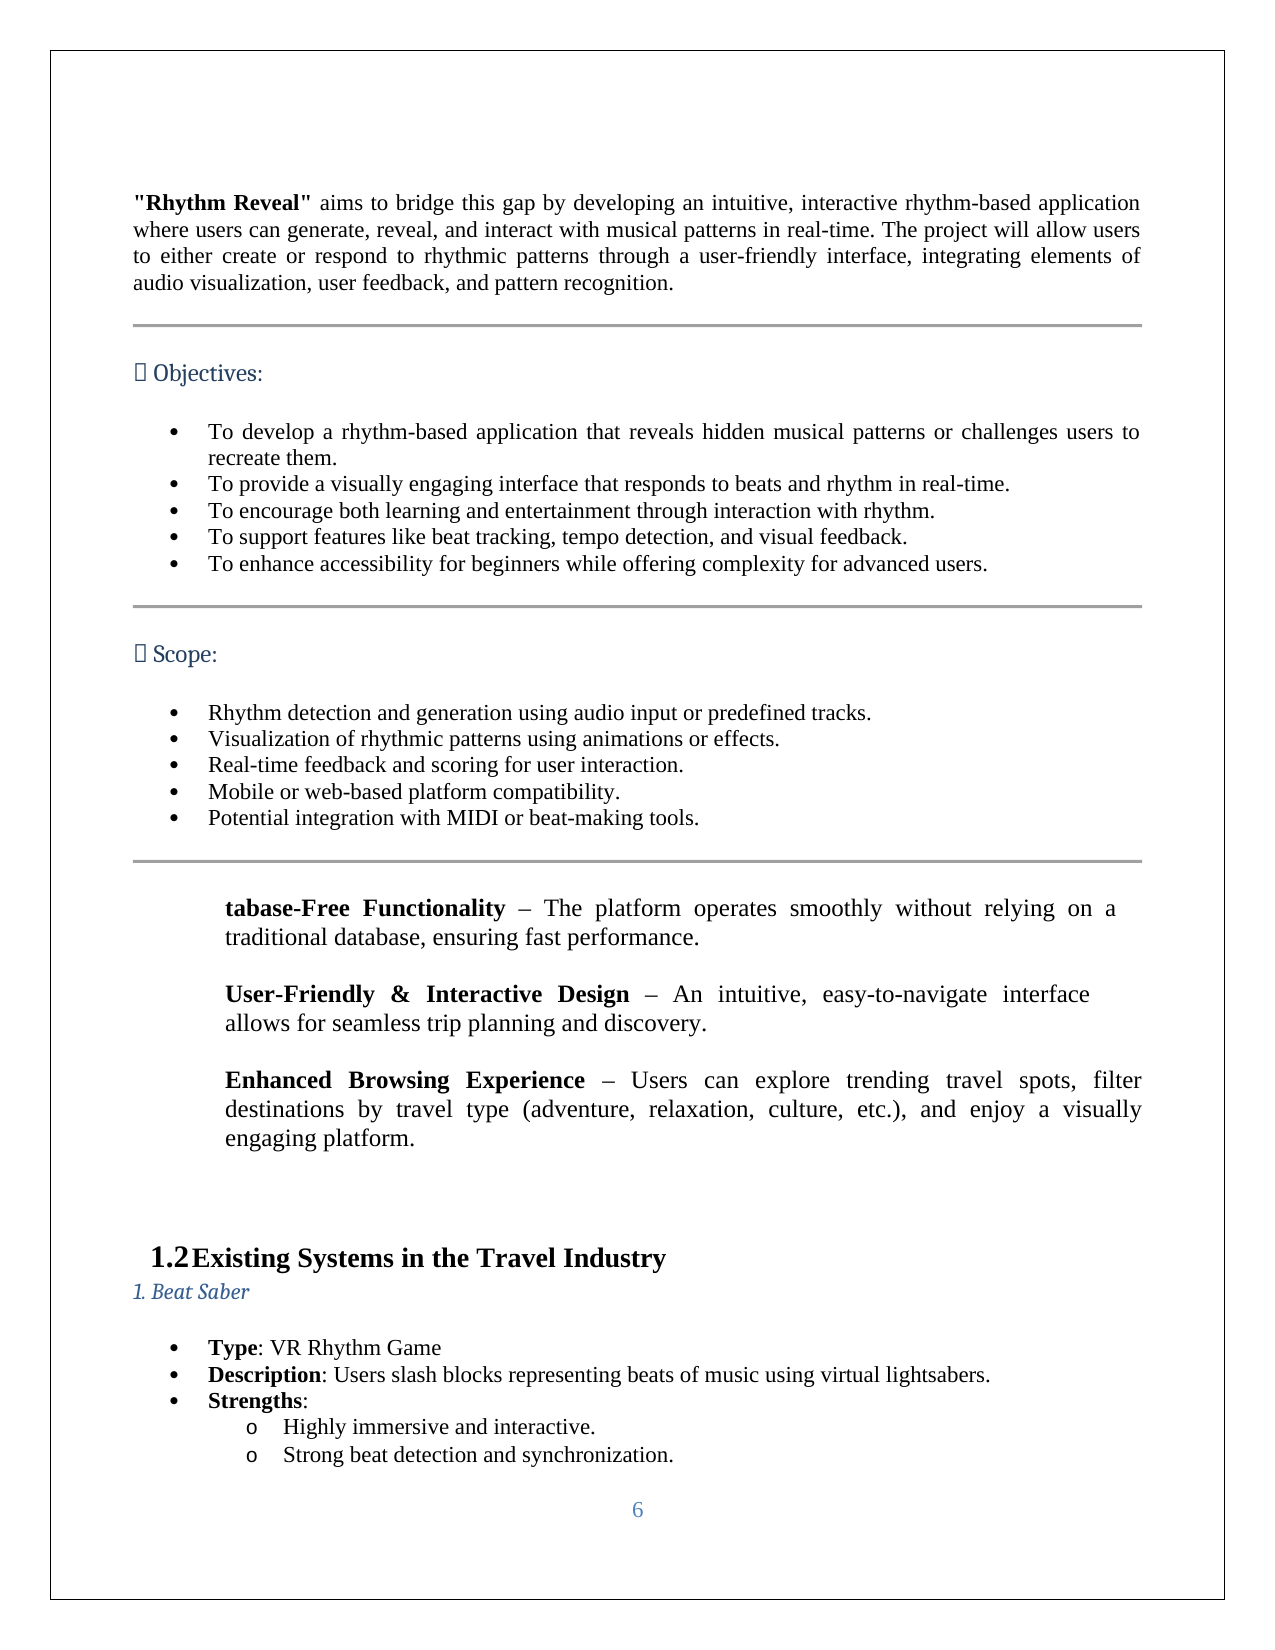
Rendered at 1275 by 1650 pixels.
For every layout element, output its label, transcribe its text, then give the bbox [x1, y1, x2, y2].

list Potential integration with MIDI or beat-making tools. [170, 804, 1142, 831]
list Existing Systems in the Travel Industry [150, 1239, 1142, 1275]
subtitle 🎯 Objectives: [133, 354, 1142, 389]
subtitle 1. Beat Saber [133, 1279, 1142, 1305]
text User-Friendly & Interactive Design – An intuitive, easy-to-navigate interface allows for seamless trip planning and discovery. [225, 979, 1090, 1037]
list Real-time feedback and scoring for user interaction. [170, 752, 1142, 778]
list Strong beat detection and synchronization. [245, 1441, 1142, 1469]
list To encourage both learning and entertainment through interaction with rhythm. [170, 497, 1142, 523]
text "Rhythm Reveal" aims to bridge this gap by developing an intuitive, interactive rhythm-based application where users can generate, reveal, and interact with musical patterns in real-time. The project will allow users to either create or respond to rhythmic patterns through a user-friendly interface, integrating elements of audio visualization, user feedback, and pattern recognition. [133, 189, 1142, 295]
list To provide a visually engaging interface that responds to beats and rhythm in real-time. [170, 471, 1142, 497]
subtitle 🔧 Scope: [133, 636, 1142, 670]
text tabase-Free Functionality – The platform operates smoothly without relying on a traditional database, ensuring fast performance. [225, 893, 1116, 951]
list Highly immersive and interactive. [245, 1413, 1142, 1441]
list Mobile or web-based platform compatibility. [170, 778, 1142, 804]
text Enhanced Browsing Experience – Users can explore trending travel spots, filter destinations by travel type (adventure, relaxation, culture, etc.), and enjoy a visually engaging platform. [225, 1065, 1142, 1151]
list To develop a rhythm-based application that reveals hidden musical patterns or challenges users to recreate them. [170, 418, 1142, 471]
list To support features like beat tracking, tempo detection, and visual feedback. [170, 523, 1142, 549]
list Strengths: [170, 1387, 1142, 1413]
list Type: VR Rhythm Game [170, 1334, 1142, 1361]
list Rhythm detection and generation using audio input or predefined tracks. [170, 699, 1142, 725]
list Description: Users slash blocks representing beats of music using virtual lightsabers. [170, 1361, 1142, 1387]
list To enhance accessibility for beginners while offering complexity for advanced users. [170, 549, 1142, 576]
list Visualization of rhythmic patterns using animations or effects. [170, 725, 1142, 752]
